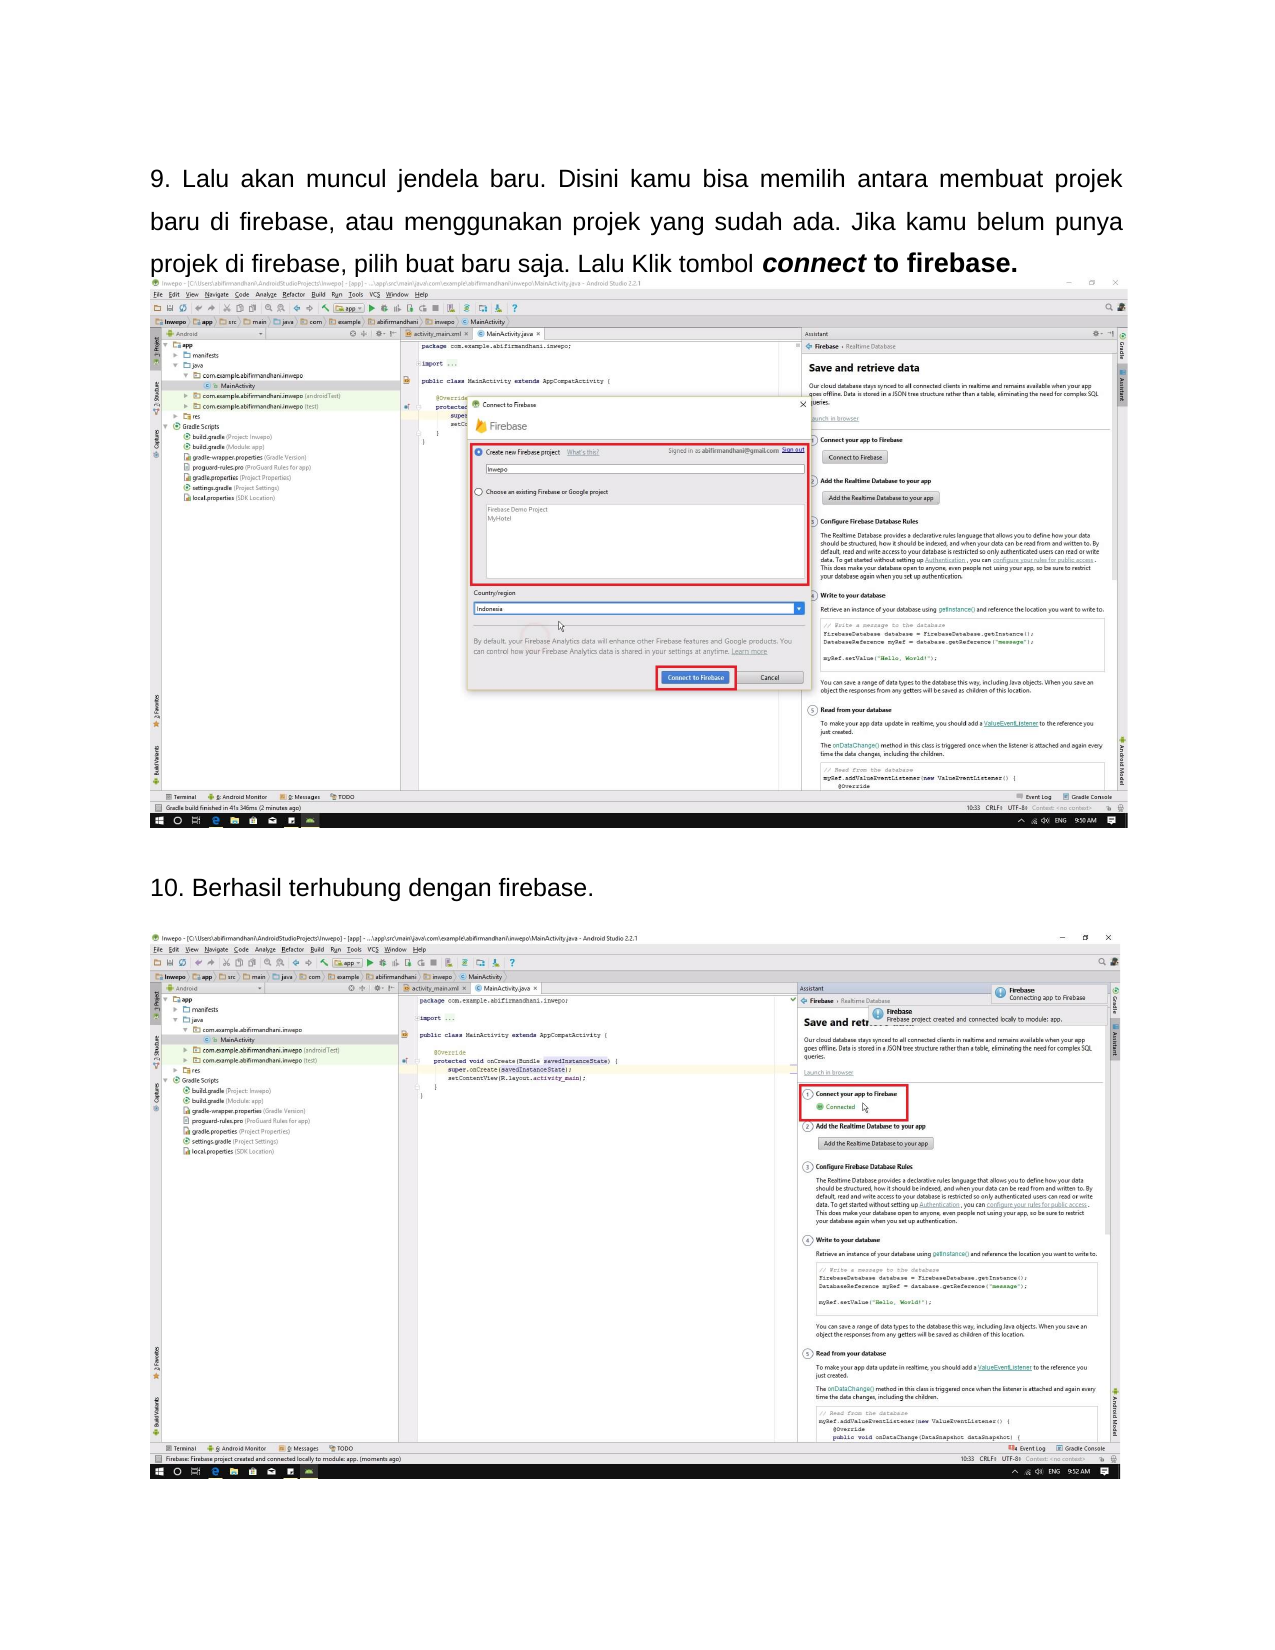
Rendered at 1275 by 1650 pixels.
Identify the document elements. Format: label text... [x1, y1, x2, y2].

picture [150, 277, 1128, 828]
text 10. Berhasil terhubung dengan firebase. [150, 859, 1125, 902]
text 9. Lalu akan muncul jendela baru. Disini kamu bisa memilih antara membuat projek baru di firebase, atau menggunakan projek yang sudah ada. Jika kamu belum punya projek di firebase, pilih buat baru saja. Lalu Klik tombol connect to firebase. [150, 150, 1125, 277]
picture [150, 932, 1121, 1479]
